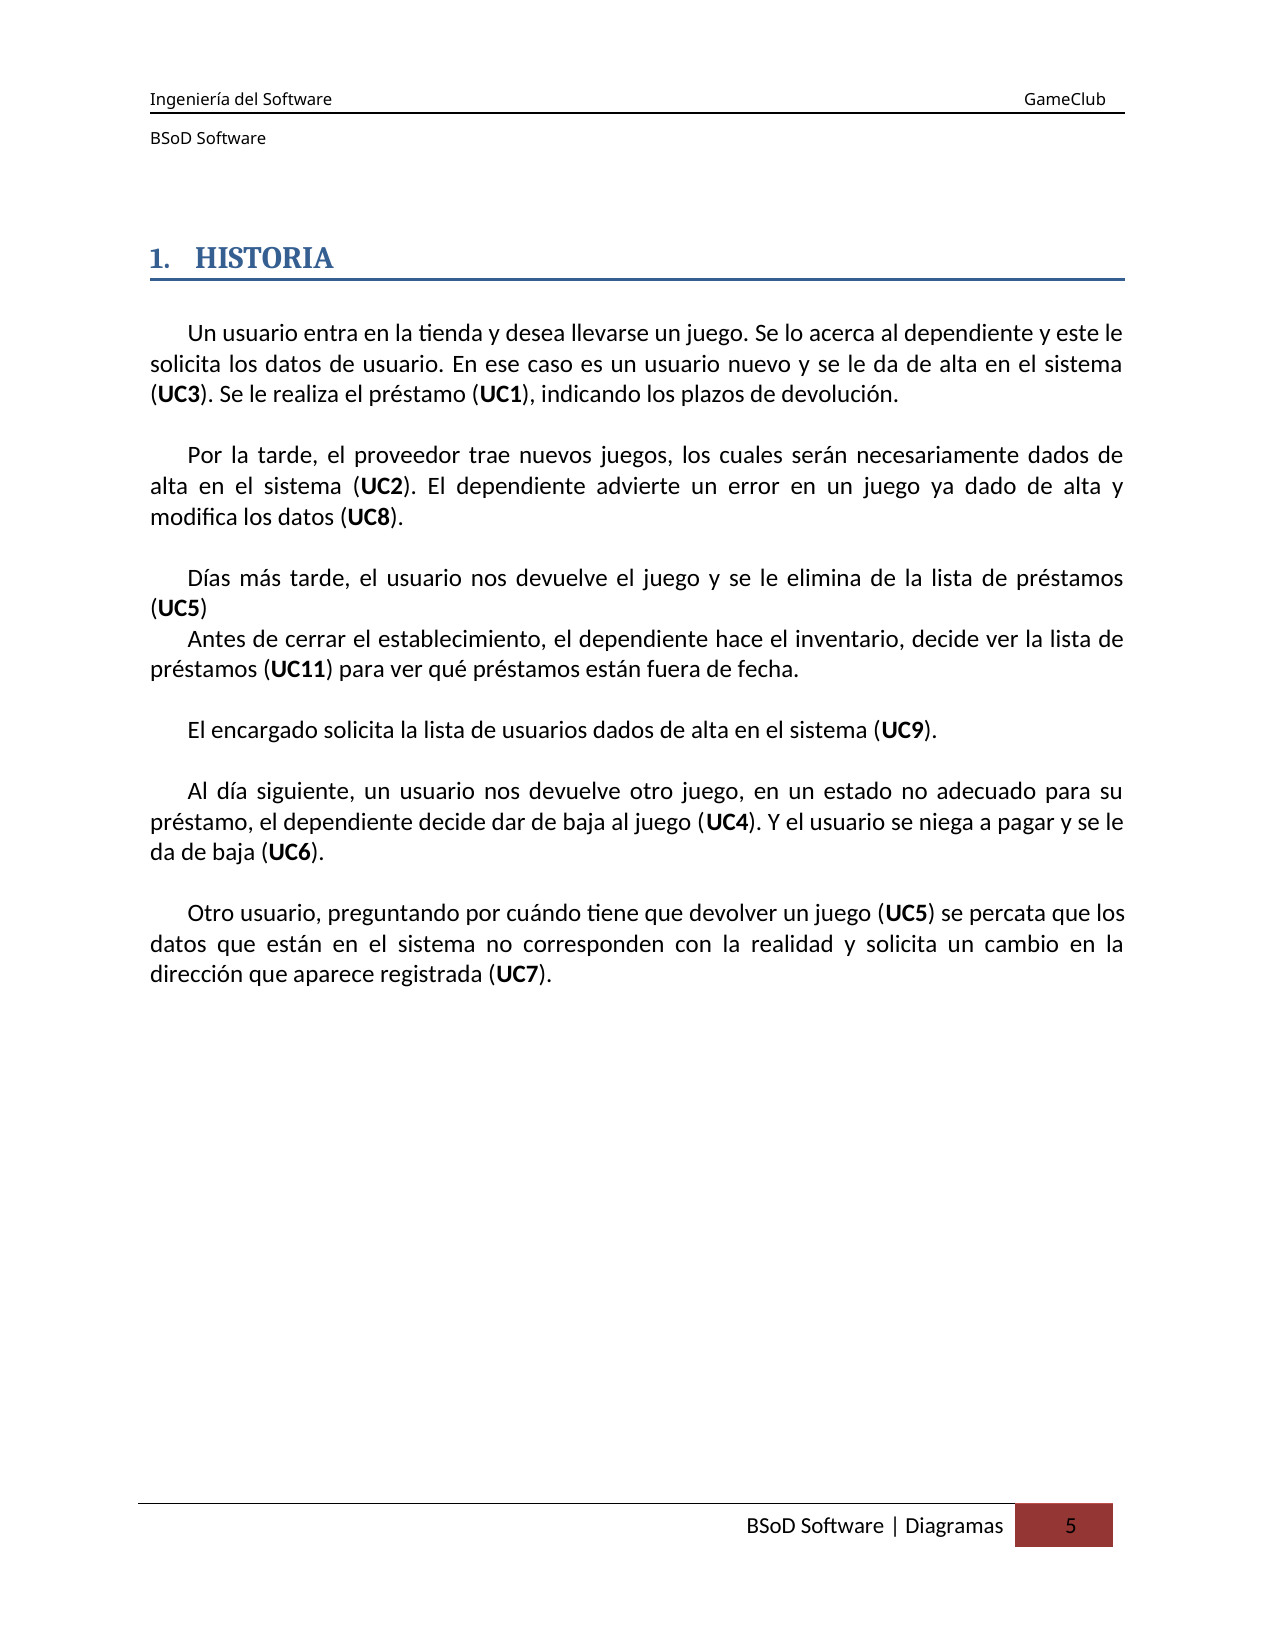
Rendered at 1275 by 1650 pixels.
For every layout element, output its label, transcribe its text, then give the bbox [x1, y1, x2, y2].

text Por la tarde, el proveedor trae nuevos juegos, los cuales serán necesariamente dados de alta en el sistema (UC2). El dependiente advierte un error en un juego ya dado de alta y modifica los datos (UC8). [150, 439, 1125, 531]
text Otro usuario, preguntando por cuándo tiene que devolver un juego (UC5) se percata que los datos que están en el sistema no corresponden con la realidad y solicita un cambio en la dirección que aparece registrada (UC7). [150, 897, 1125, 989]
text Al día siguiente, un usuario nos devuelve otro juego, en un estado no adecuado para su préstamo, el dependiente decide dar de baja al juego (UC4). Y el usuario se niega a pagar y se le da de baja (UC6). [150, 775, 1125, 867]
text Días más tarde, el usuario nos devuelve el juego y se le elimina de la lista de préstamos (UC5) [150, 562, 1125, 623]
text Antes de cerrar el establecimiento, el dependiente hace el inventario, decide ver la lista de préstamos (UC11) para ver qué préstamos están fuera de fecha. [150, 623, 1125, 684]
text El encargado solicita la lista de usuarios dados de alta en el sistema (UC9). [150, 714, 1125, 745]
text Un usuario entra en la tienda y desea llevarse un juego. Se lo acerca al dependiente y este le solicita los datos de usuario. En ese caso es un usuario nuevo y se le da de alta en el sistema (UC3). Se le realiza el préstamo (UC1), indicando los plazos de devolución. [150, 317, 1125, 409]
subtitle Historia [150, 240, 1125, 278]
